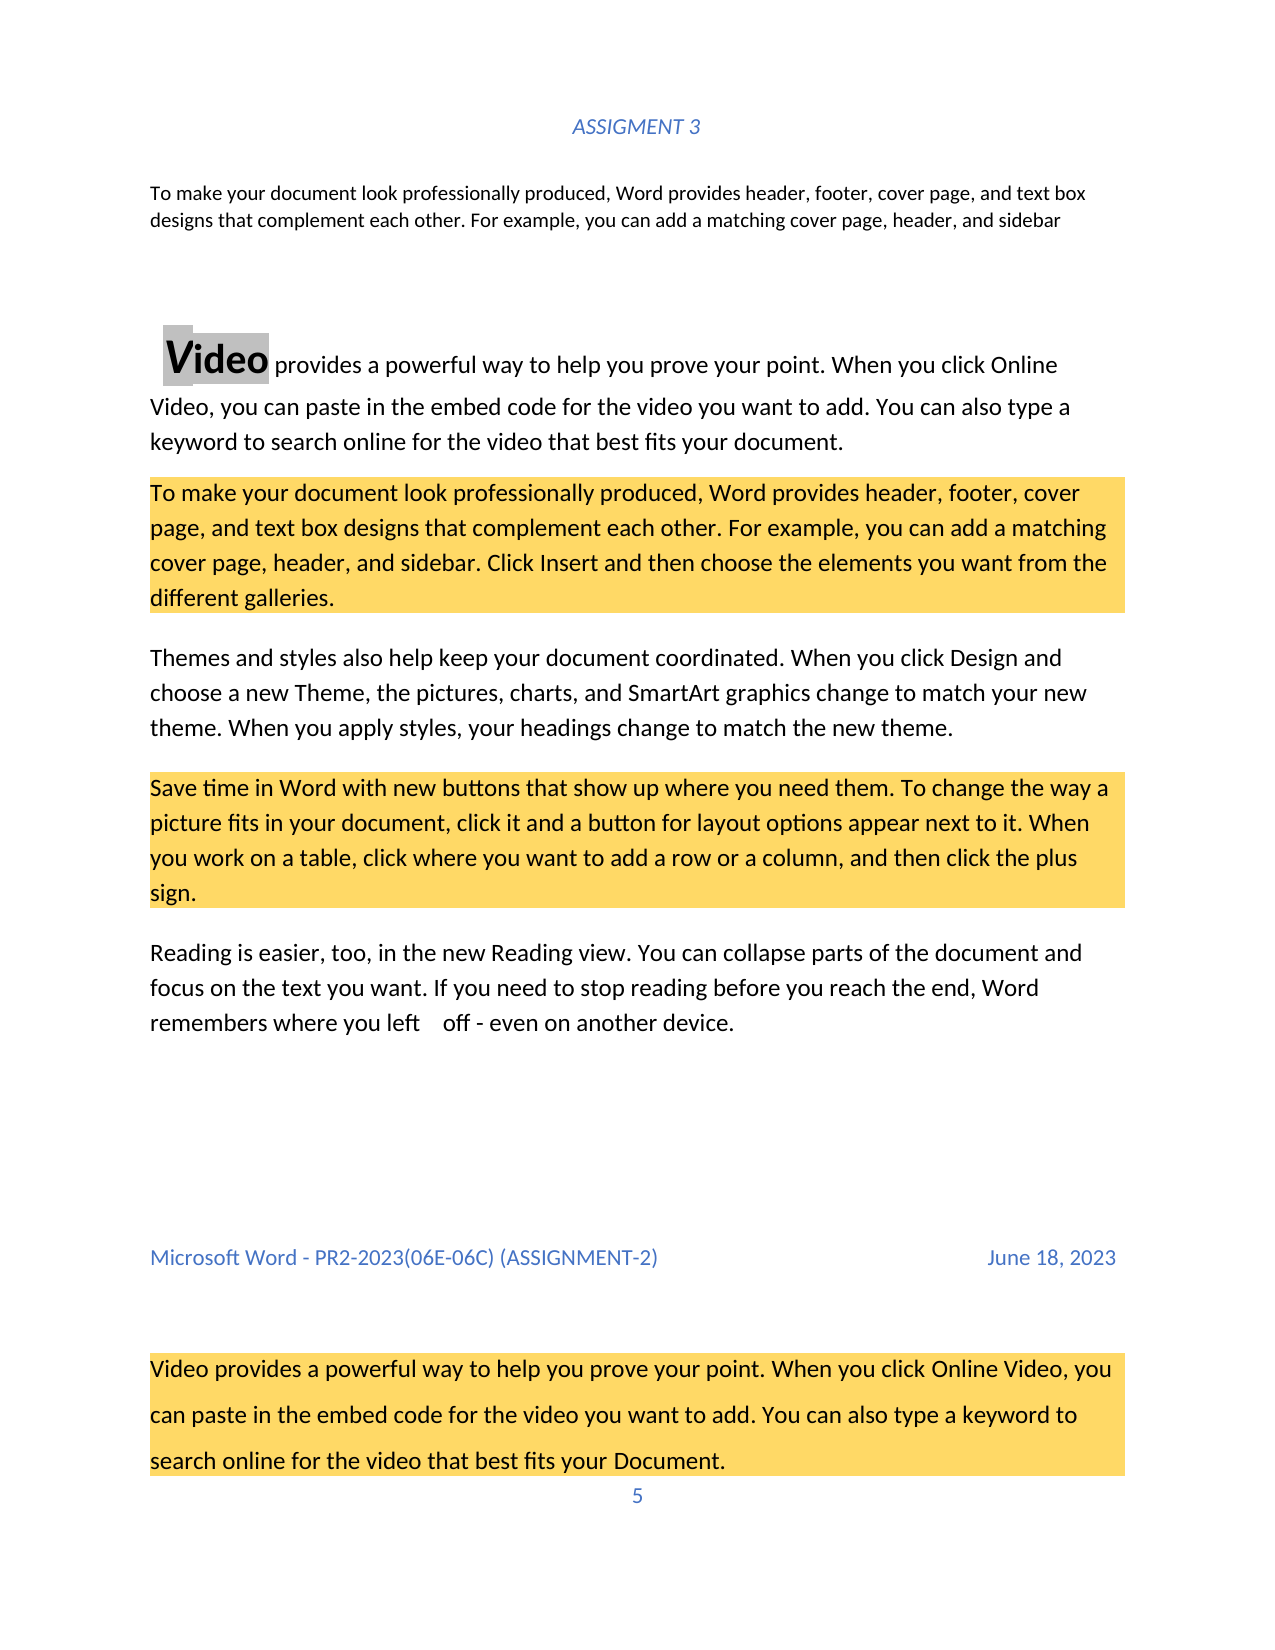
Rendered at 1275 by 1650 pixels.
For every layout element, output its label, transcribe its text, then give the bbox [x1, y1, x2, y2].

text Video provides a powerful way to help you prove your point. When you click Online Video, you can paste in the embed code for the video you want to add. You can also type a keyword to search online for the video that best fits your Document. [150, 1353, 1125, 1476]
text To make your document look professionally produced, Word provides header, footer, cover page, and text box designs that complement each other. For example, you can add a matching cover page, header, and sidebar [150, 180, 1125, 233]
text Save time in Word with new buttons that show up where you need them. To change the way a picture fits in your document, click it and a button for layout options appear next to it. When you work on a table, click where you want to add a row or a column, and then click the plus sign. [150, 772, 1125, 908]
text Themes and styles also help keep your document coordinated. When you click Design and choose a new Theme, the pictures, charts, and SmartArt graphics change to match your new theme. When you apply styles, your headings change to match the new theme. [150, 642, 1125, 743]
text To make your document look professionally produced, Word provides header, footer, cover page, and text box designs that complement each other. For example, you can add a matching cover page, header, and sidebar. Click Insert and then choose the elements you want from the different galleries. [150, 477, 1125, 613]
text Reading is easier, too, in the new Reading view. You can collapse parts of the document and focus on the text you want. If you need to stop reading before you reach the end, Word remembers where you left off - even on another device. [150, 937, 1125, 1038]
text Microsoft Word - PR2-2023(06E-06C) (ASSIGNMENT-2) June 18, 2023 [150, 1243, 1125, 1271]
text Video provides a powerful way to help you prove your point. When you click Online Video, you can paste in the embed code for the video you want to add. You can also type a keyword to search online for the video that best fits your document. [150, 325, 1125, 456]
